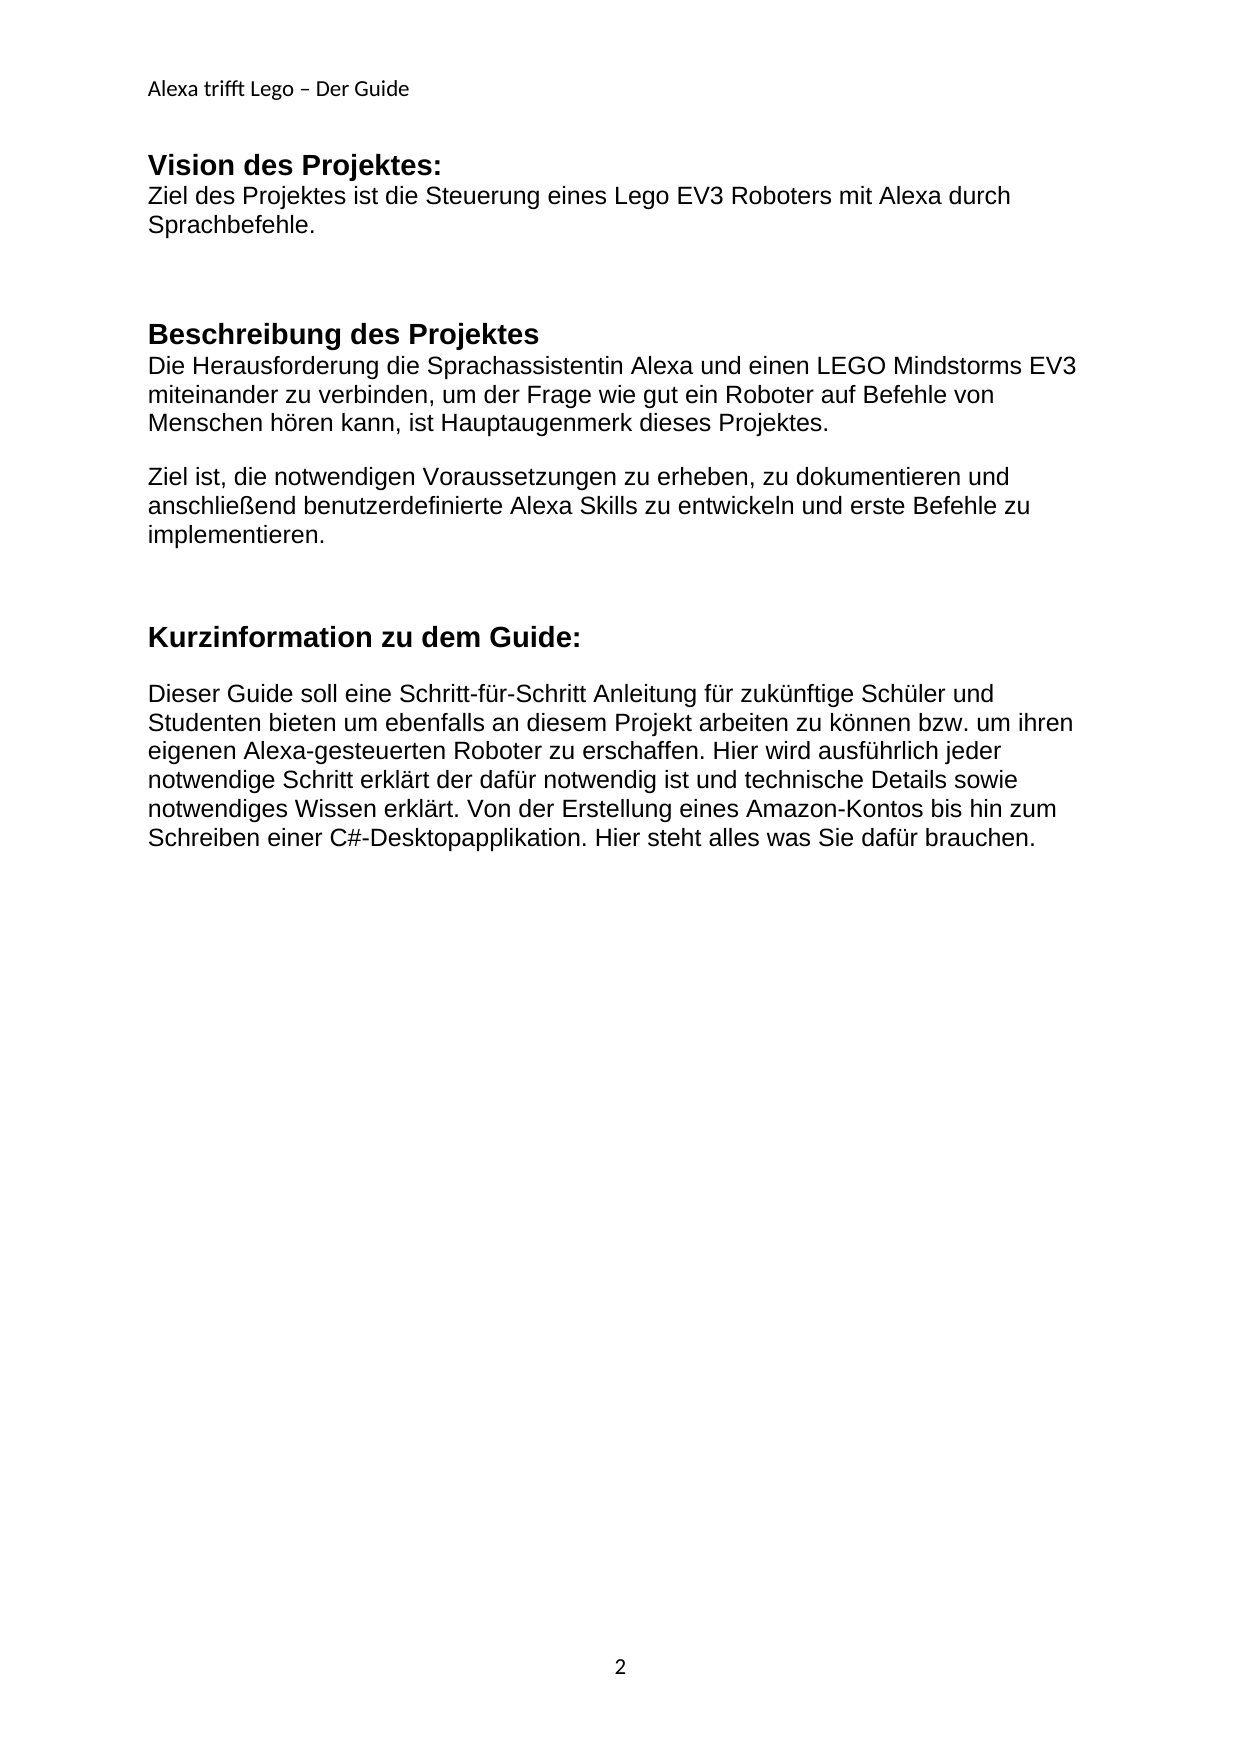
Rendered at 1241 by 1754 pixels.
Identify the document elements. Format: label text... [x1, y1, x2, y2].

text Ziel ist, die notwendigen Voraussetzungen zu erheben, zu dokumentieren und anschließend benutzerdefinierte Alexa Skills zu entwickeln und erste Befehle zu implementieren. [148, 462, 1093, 548]
text Dieser Guide soll eine Schritt-für-Schritt Anleitung für zukünftige Schüler und Studenten bieten um ebenfalls an diesem Projekt arbeiten zu können bzw. um ihren eigenen Alexa-gesteuerten Roboter zu erschaffen. Hier wird ausführlich jeder notwendige Schritt erklärt der dafür notwendig ist und technische Details sowie notwendiges Wissen erklärt. Von der Erstellung eines Amazon-Kontos bis hin zum Schreiben einer C#-Desktopapplikation. Hier steht alles was Sie dafür brauchen. [148, 679, 1093, 851]
text Vision des Projektes: Ziel des Projektes ist die Steuerung eines Lego EV3 Roboters mit Alexa durch Sprachbefehle. [148, 148, 1093, 239]
text Beschreibung des Projektes Die Herausforderung die Sprachassistentin Alexa und einen LEGO Mindstorms EV3 miteinander zu verbinden, um der Frage wie gut ein Roboter auf Befehle von Menschen hören kann, ist Hauptaugenmerk dieses Projektes. [148, 317, 1093, 437]
text Kurzinformation zu dem Guide: [148, 620, 1093, 654]
